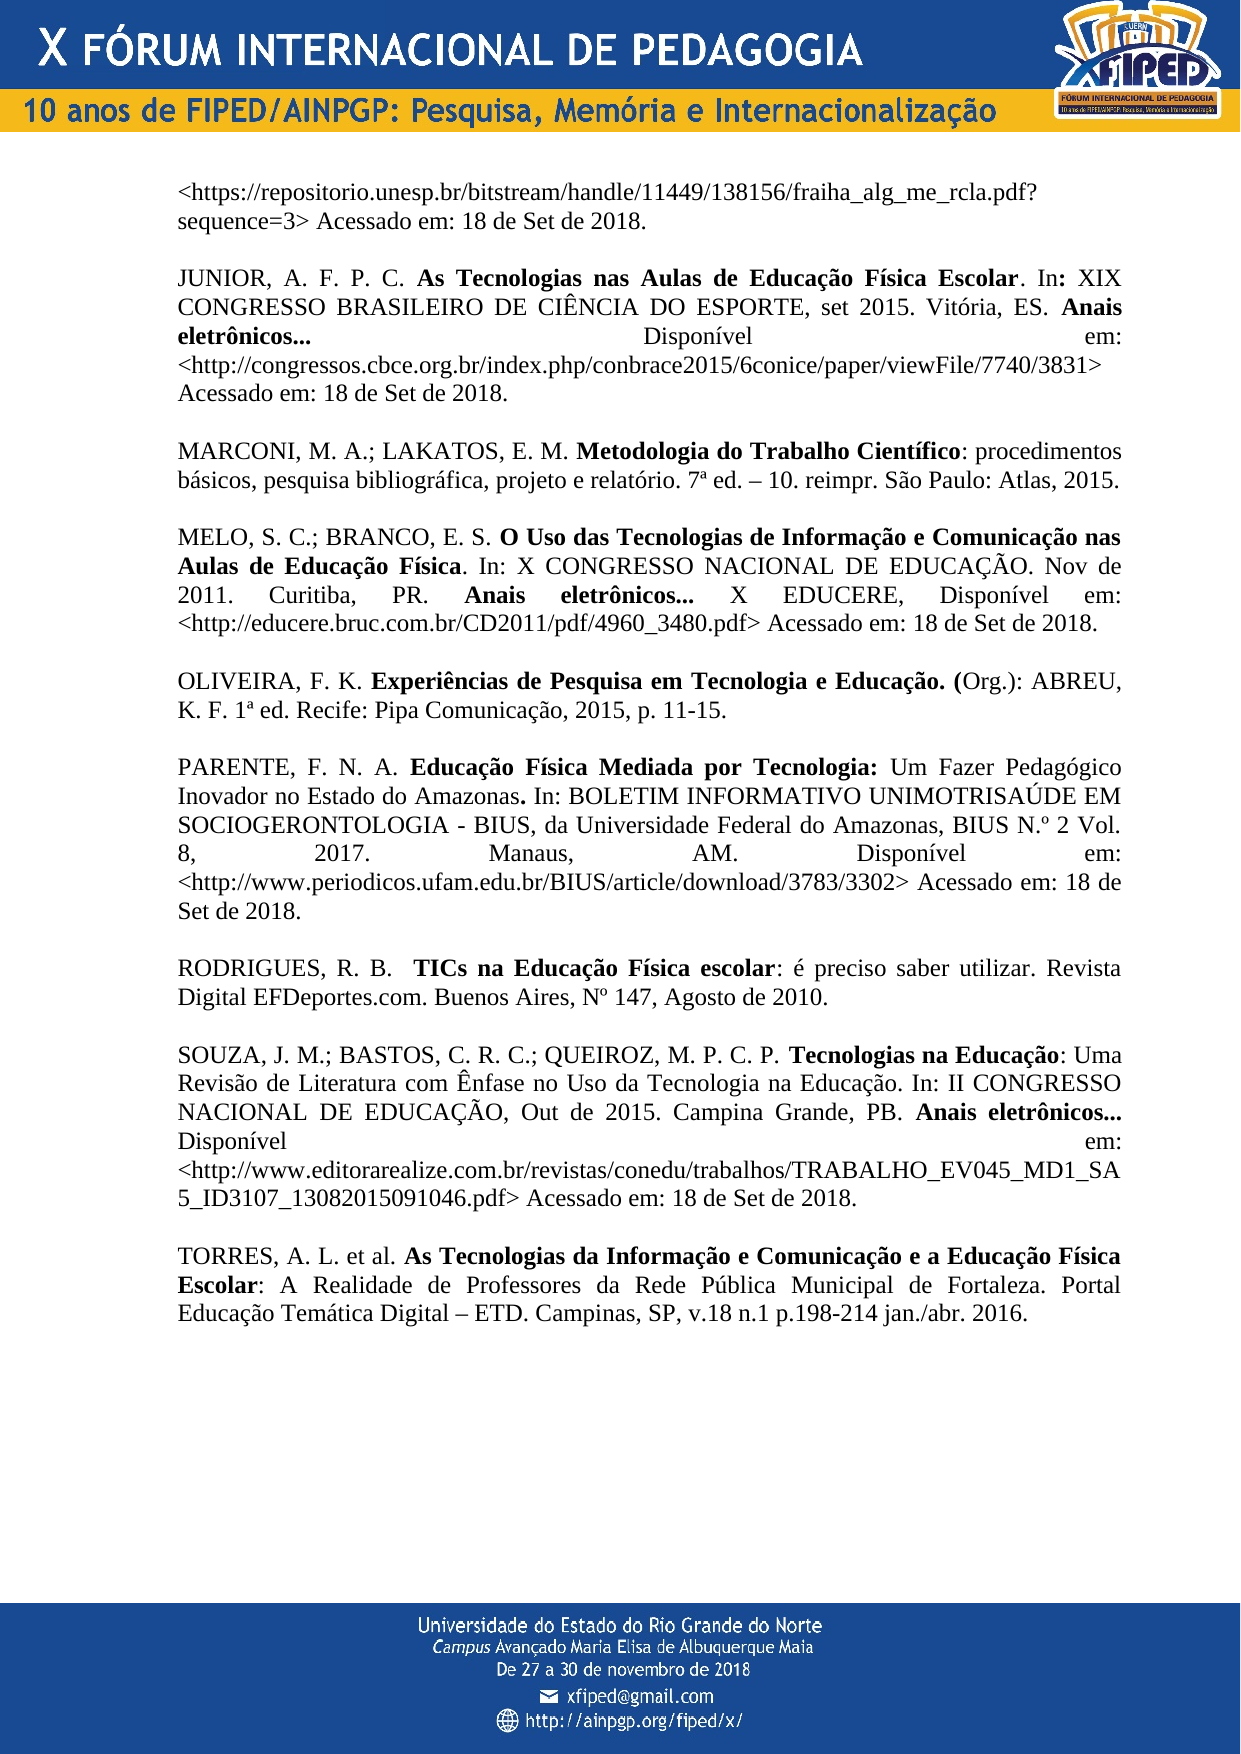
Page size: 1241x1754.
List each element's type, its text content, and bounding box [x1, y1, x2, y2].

picture [0, 1603, 1241, 1754]
picture [0, 0, 1241, 132]
text JUNIOR, A. F. P. C. As Tecnologias nas Aulas de Educação Física Escolar. In: XIX CONGRESSO BRASILEIRO DE CIÊNCIA DO ESPORTE, set 2015. Vitória, ES. Anais eletrônicos... Disponível em: <http://congressos.cbce.org.br/index.php/conbrace2015/6conice/paper/viewFile/7740/3831> Acessado em: 18 de Set de 2018. [177, 263, 1122, 407]
text OLIVEIRA, F. K. Experiências de Pesquisa em Tecnologia e Educação. (Org.): ABREU, K. F. 1ª ed. Recife: Pipa Comunicação, 2015, p. 11-15. [177, 666, 1122, 723]
text MARCONI, M. A.; LAKATOS, E. M. Metodologia do Trabalho Científico: procedimentos básicos, pesquisa bibliográfica, projeto e relatório. 7ª ed. – 10. reimpr. São Paulo: Atlas, 2015. [177, 436, 1122, 493]
text TORRES, A. L. et al. As Tecnologias da Informação e Comunicação e a Educação Física Escolar: A Realidade de Professores da Rede Pública Municipal de Fortaleza. Portal Educação Temática Digital – ETD. Campinas, SP, v.18 n.1 p.198-214 jan./abr. 2016. [177, 1241, 1122, 1327]
text PARENTE, F. N. A. Educação Física Mediada por Tecnologia: Um Fazer Pedagógico Inovador no Estado do Amazonas. In: BOLETIM INFORMATIVO UNIMOTRISAÚDE EM SOCIOGERONTOLOGIA - BIUS, da Universidade Federal do Amazonas, BIUS N.º 2 Vol. 8, 2017. Manaus, AM. Disponível em: <http://www.periodicos.ufam.edu.br/BIUS/article/download/3783/3302> Acessado em: 18 de Set de 2018. [177, 752, 1122, 925]
text MELO, S. C.; BRANCO, E. S. O Uso das Tecnologias de Informação e Comunicação nas Aulas de Educação Física. In: X CONGRESSO NACIONAL DE EDUCAÇÃO. Nov de 2011. Curitiba, PR. Anais eletrônicos... X EDUCERE, Disponível em: <http://educere.bruc.com.br/CD2011/pdf/4960_3480.pdf> Acessado em: 18 de Set de 2018. [177, 522, 1122, 637]
text RODRIGUES, R. B. TICs na Educação Física escolar: é preciso saber utilizar. Revista Digital EFDeportes.com. Buenos Aires, Nº 147, Agosto de 2010. [177, 953, 1122, 1011]
text SOUZA, J. M.; BASTOS, C. R. C.; QUEIROZ, M. P. C. P. Tecnologias na Educação: Uma Revisão de Literatura com Ênfase no Uso da Tecnologia na Educação. In: II CONGRESSO NACIONAL DE EDUCAÇÃO, Out de 2015. Campina Grande, PB. Anais eletrônicos... Disponível em: <http://www.editorarealize.com.br/revistas/conedu/trabalhos/TRABALHO_EV045_MD1_SA5_ID3107_13082015091046.pdf> Acessado em: 18 de Set de 2018. [177, 1040, 1122, 1212]
